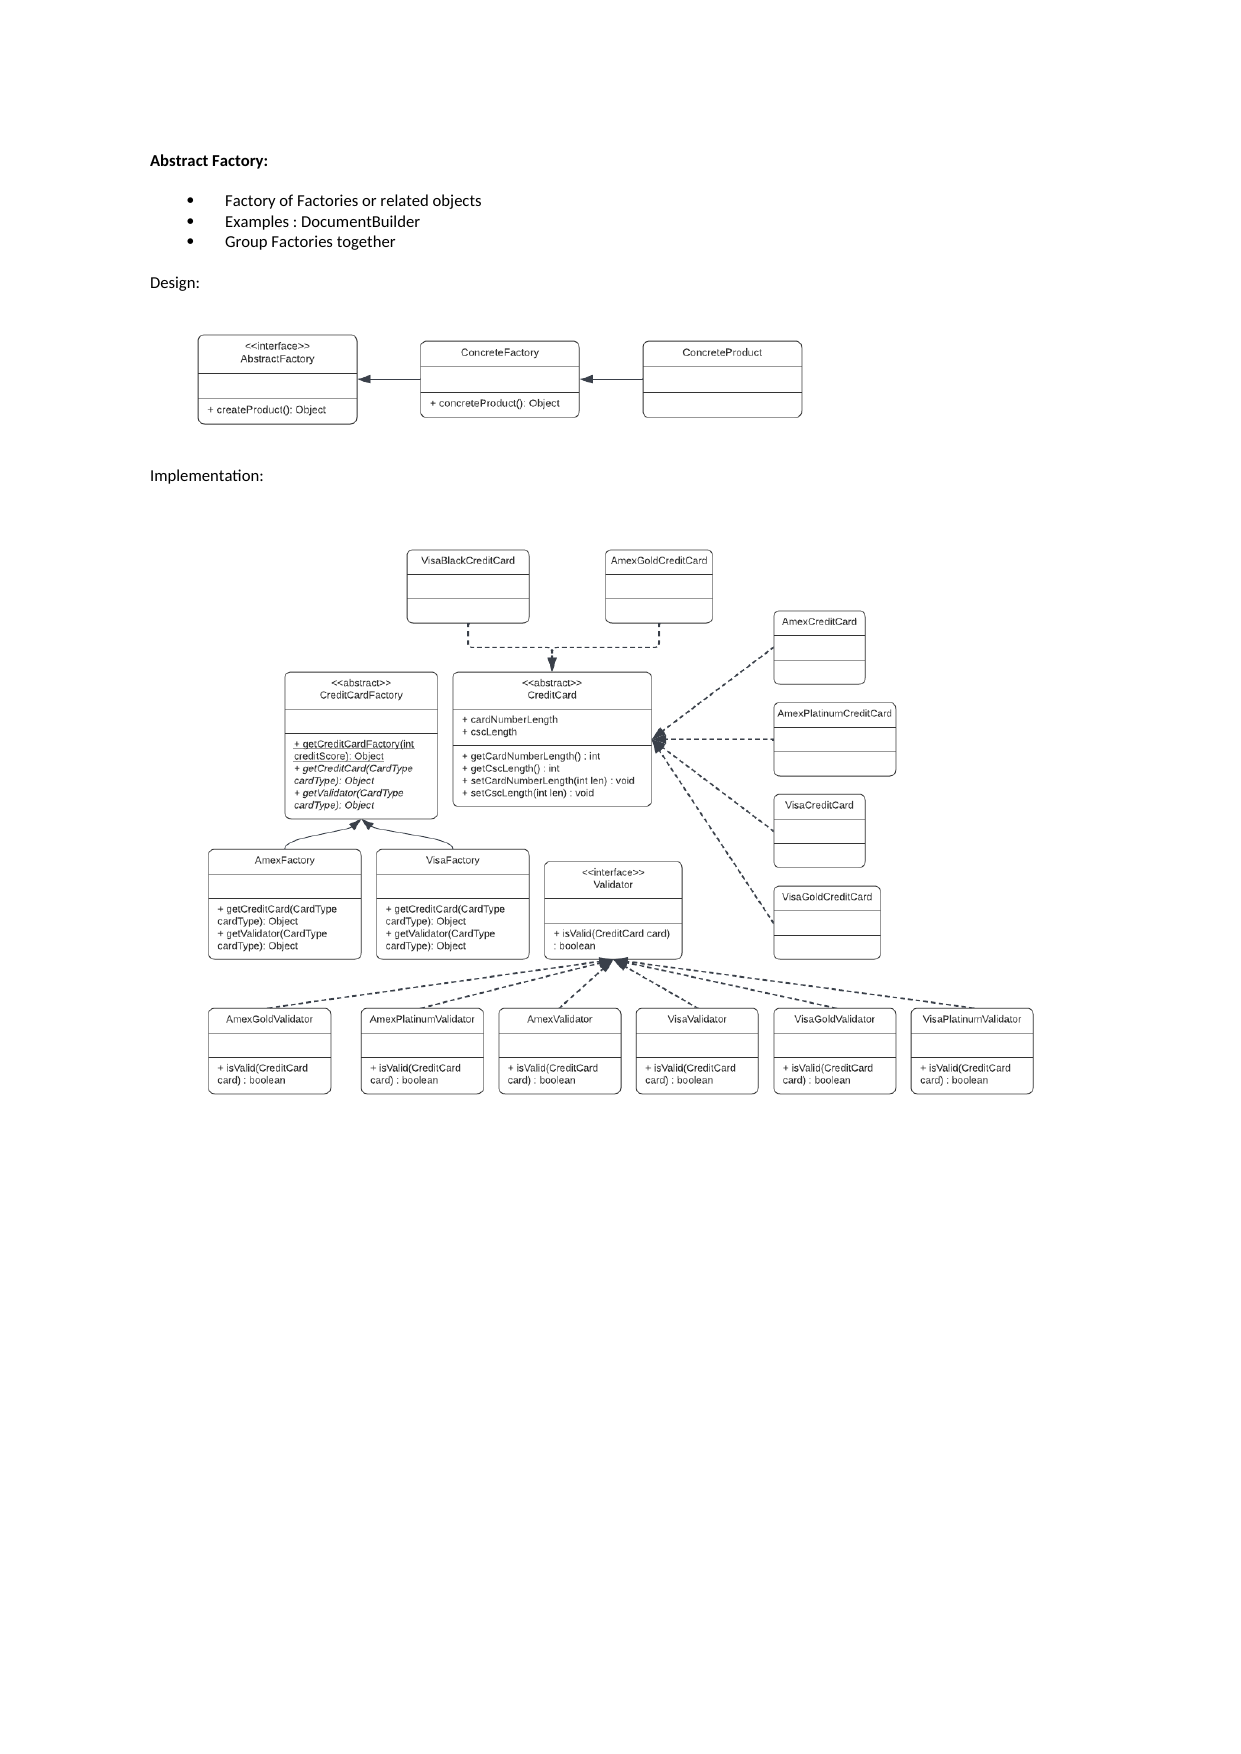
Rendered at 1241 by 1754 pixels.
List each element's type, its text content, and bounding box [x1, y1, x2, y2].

text Abstract Factory: [150, 150, 1090, 170]
picture [150, 505, 1091, 1137]
list Group Factories together [187, 231, 1090, 252]
picture [150, 312, 848, 445]
list Examples : DocumentBuilder [187, 211, 1090, 231]
text Design: [150, 272, 1090, 292]
list Factory of Factories or related objects [187, 191, 1090, 211]
text Implementation: [150, 465, 1090, 485]
